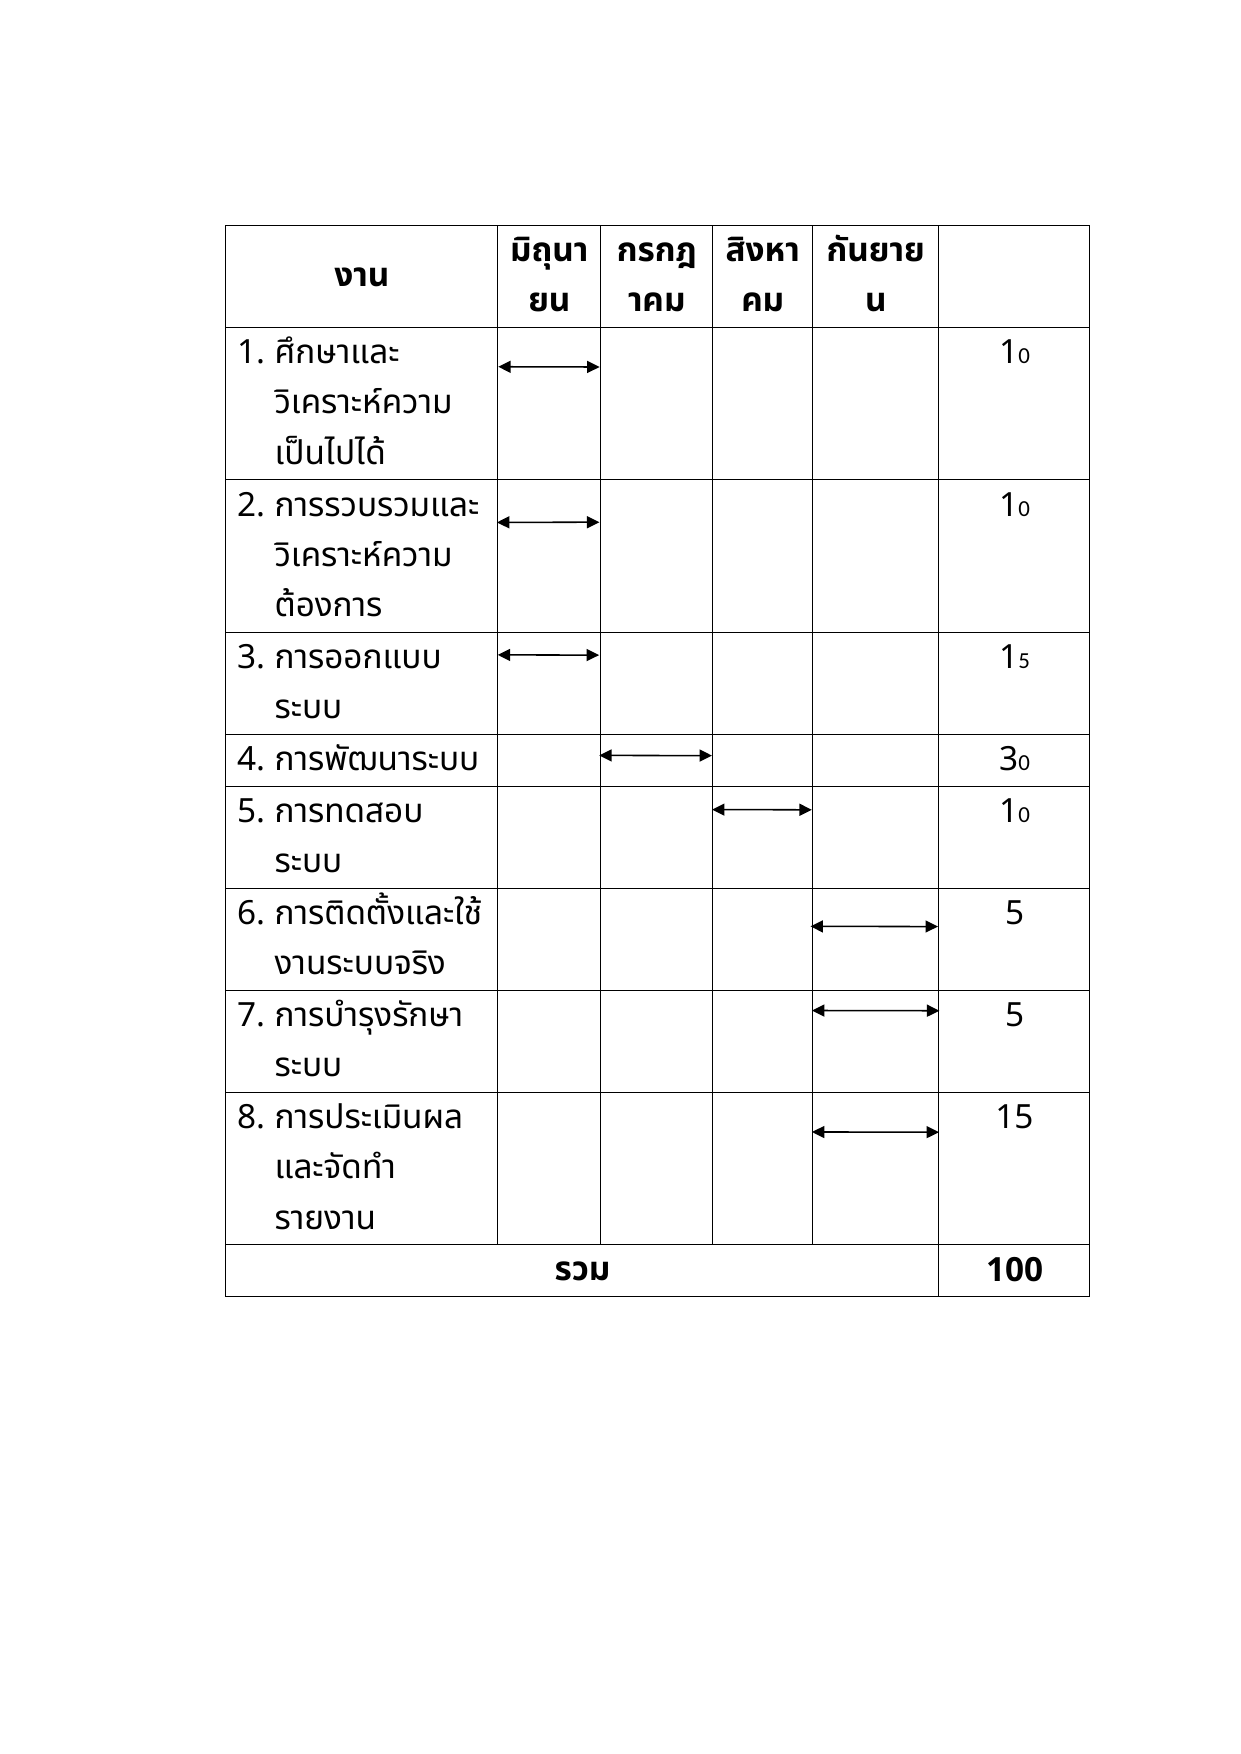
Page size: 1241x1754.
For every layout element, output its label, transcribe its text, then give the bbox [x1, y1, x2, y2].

table_cell [813, 889, 938, 926]
table_header ขั้นตอนการดำเนินงาน [226, 226, 497, 327]
table_cell [498, 656, 600, 734]
table_cell [498, 889, 600, 990]
table_cell [813, 1133, 938, 1244]
table_cell [601, 735, 712, 755]
table_cell [601, 889, 712, 990]
table_cell การติดตั้งและใช้งานระบบจริง [226, 889, 497, 990]
table_cell [498, 1093, 600, 1244]
table_cell การรวบรวมและวิเคราะห์ความต้องการ [226, 480, 497, 632]
table_cell 15 [939, 1093, 1089, 1244]
table_cell [713, 633, 812, 734]
table_cell 15 [939, 633, 1089, 734]
table_cell การประเมินผลและจัดทำรายงาน [226, 1093, 497, 1244]
table_cell [713, 735, 812, 786]
table_cell [498, 991, 600, 1092]
table_cell 5 [939, 991, 1089, 1092]
table_cell [713, 1093, 812, 1244]
table_cell [498, 480, 600, 522]
table_cell [813, 787, 938, 888]
table_cell [713, 787, 812, 809]
table_cell การบำรุงรักษาระบบ [226, 991, 497, 1092]
table_cell [601, 328, 712, 479]
table_cell [601, 633, 712, 734]
table_cell [813, 1012, 938, 1092]
table_cell [813, 735, 938, 786]
table_cell การออกแบบระบบ [226, 633, 497, 734]
table_cell [813, 480, 938, 632]
table_cell 10 [939, 328, 1089, 479]
table_cell [713, 811, 812, 888]
table_cell [601, 757, 712, 786]
table_cell [713, 480, 812, 632]
table_cell [813, 633, 938, 734]
table_cell [813, 328, 938, 479]
table_cell 10 [939, 480, 1089, 632]
table_cell [601, 787, 712, 888]
table_cell 10 [939, 787, 1089, 888]
table_cell [713, 889, 812, 990]
table_cell [813, 991, 938, 1009]
table_cell [601, 1093, 712, 1244]
table_cell [498, 787, 600, 888]
table_cell 30 [939, 735, 1089, 786]
table_cell [498, 633, 600, 655]
table_cell กันยายน [813, 226, 938, 327]
table_cell [813, 1093, 938, 1131]
table_cell [498, 328, 600, 366]
table_cell การทดสอบระบบ [226, 787, 497, 888]
table_cell สิงหาคม [713, 226, 812, 327]
table_cell มิถุนายน [498, 226, 600, 327]
table_cell [713, 328, 812, 479]
table_cell [498, 368, 600, 479]
table_cell [601, 480, 712, 632]
table_cell 5 [939, 889, 1089, 990]
table_cell ศึกษาและวิเคราะห์ความเป็นไปได้ [226, 328, 497, 479]
table_cell รวม [226, 1245, 938, 1296]
table_cell 100 [939, 1245, 1089, 1296]
table_cell กรกฎาคม [601, 226, 712, 327]
table_cell [939, 226, 1089, 327]
table_cell [601, 991, 712, 1092]
table_cell [813, 928, 938, 990]
table_cell [713, 991, 812, 1092]
table_cell การพัฒนาระบบ [226, 735, 497, 786]
table_cell [498, 735, 600, 786]
table_cell [498, 523, 600, 632]
